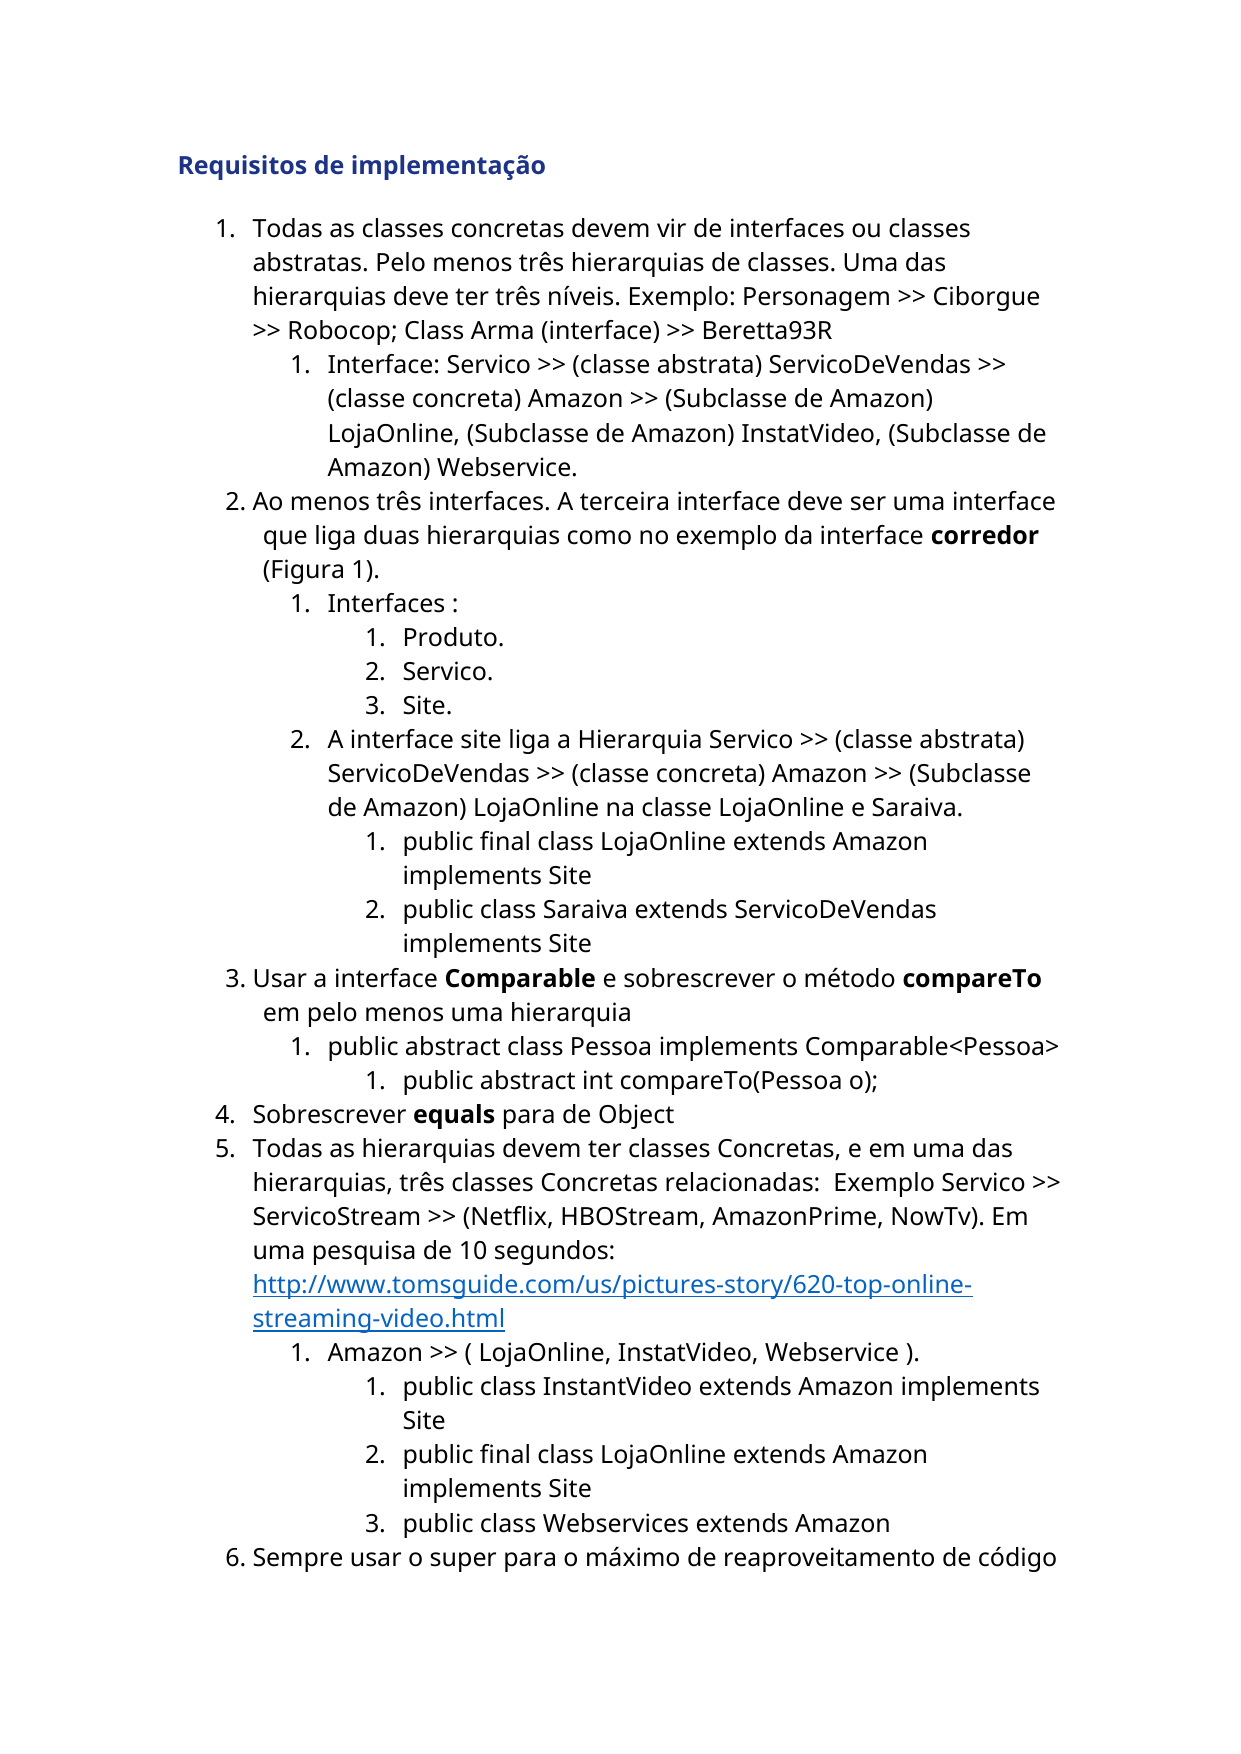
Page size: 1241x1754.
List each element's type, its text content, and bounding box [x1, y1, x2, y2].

list Todas as classes concretas devem vir de interfaces ou classes abstratas. Pelo menos três hierarquias de classes. Uma das hierarquias deve ter três níveis. Exemplo: Personagem >> Ciborgue >> Robocop; Class Arma (interface) >> Beretta93R [215, 211, 1063, 347]
list public final class LojaOnline extends Amazon implements Site [365, 1437, 1063, 1505]
list public class InstantVideo extends Amazon implements Site [365, 1369, 1063, 1437]
list Interfaces : [290, 586, 1063, 619]
list Produto. [365, 619, 1063, 654]
list public abstract int compareTo(Pessoa o); [365, 1062, 1063, 1096]
text Requisitos de implementação [177, 148, 1063, 182]
list Ao menos três interfaces. A terceira interface deve ser uma interface que liga duas hierarquias como no exemplo da interface corredor (Figura 1). [225, 483, 1063, 586]
list Site. [365, 688, 1063, 722]
list Sobrescrever equals para de Object [215, 1096, 1063, 1131]
list Amazon >> ( LojaOnline, InstatVideo, Webservice ). [290, 1335, 1063, 1369]
list Todas as hierarquias devem ter classes Concretas, e em uma das hierarquias, três classes Concretas relacionadas: Exemplo Servico >> ServicoStream >> (Netflix, HBOStream, AmazonPrime, NowTv). Em uma pesquisa de 10 segundos: http://www.tomsguide.com/us/pictures-story/620-top-online-streaming-video.html [215, 1131, 1063, 1335]
list public class Saraiva extends ServicoDeVendas implements Site [365, 892, 1063, 960]
list Usar a interface Comparable e sobrescrever o método compareTo em pelo menos uma hierarquia [225, 960, 1063, 1028]
list A interface site liga a Hierarquia Servico >> (classe abstrata) ServicoDeVendas >> (classe concreta) Amazon >> (Subclasse de Amazon) LojaOnline na classe LojaOnline e Saraiva. [290, 722, 1063, 824]
list public class Webservices extends Amazon [365, 1505, 1063, 1539]
list public abstract class Pessoa implements Comparable<Pessoa> [290, 1028, 1063, 1062]
list public final class LojaOnline extends Amazon implements Site [365, 824, 1063, 892]
list Interface: Servico >> (classe abstrata) ServicoDeVendas >> (classe concreta) Amazon >> (Subclasse de Amazon) LojaOnline, (Subclasse de Amazon) InstatVideo, (Subclasse de Amazon) Webservice. [290, 347, 1063, 483]
list Sempre usar o super para o máximo de reaproveitamento de código [225, 1539, 1063, 1573]
list Servico. [365, 654, 1063, 688]
